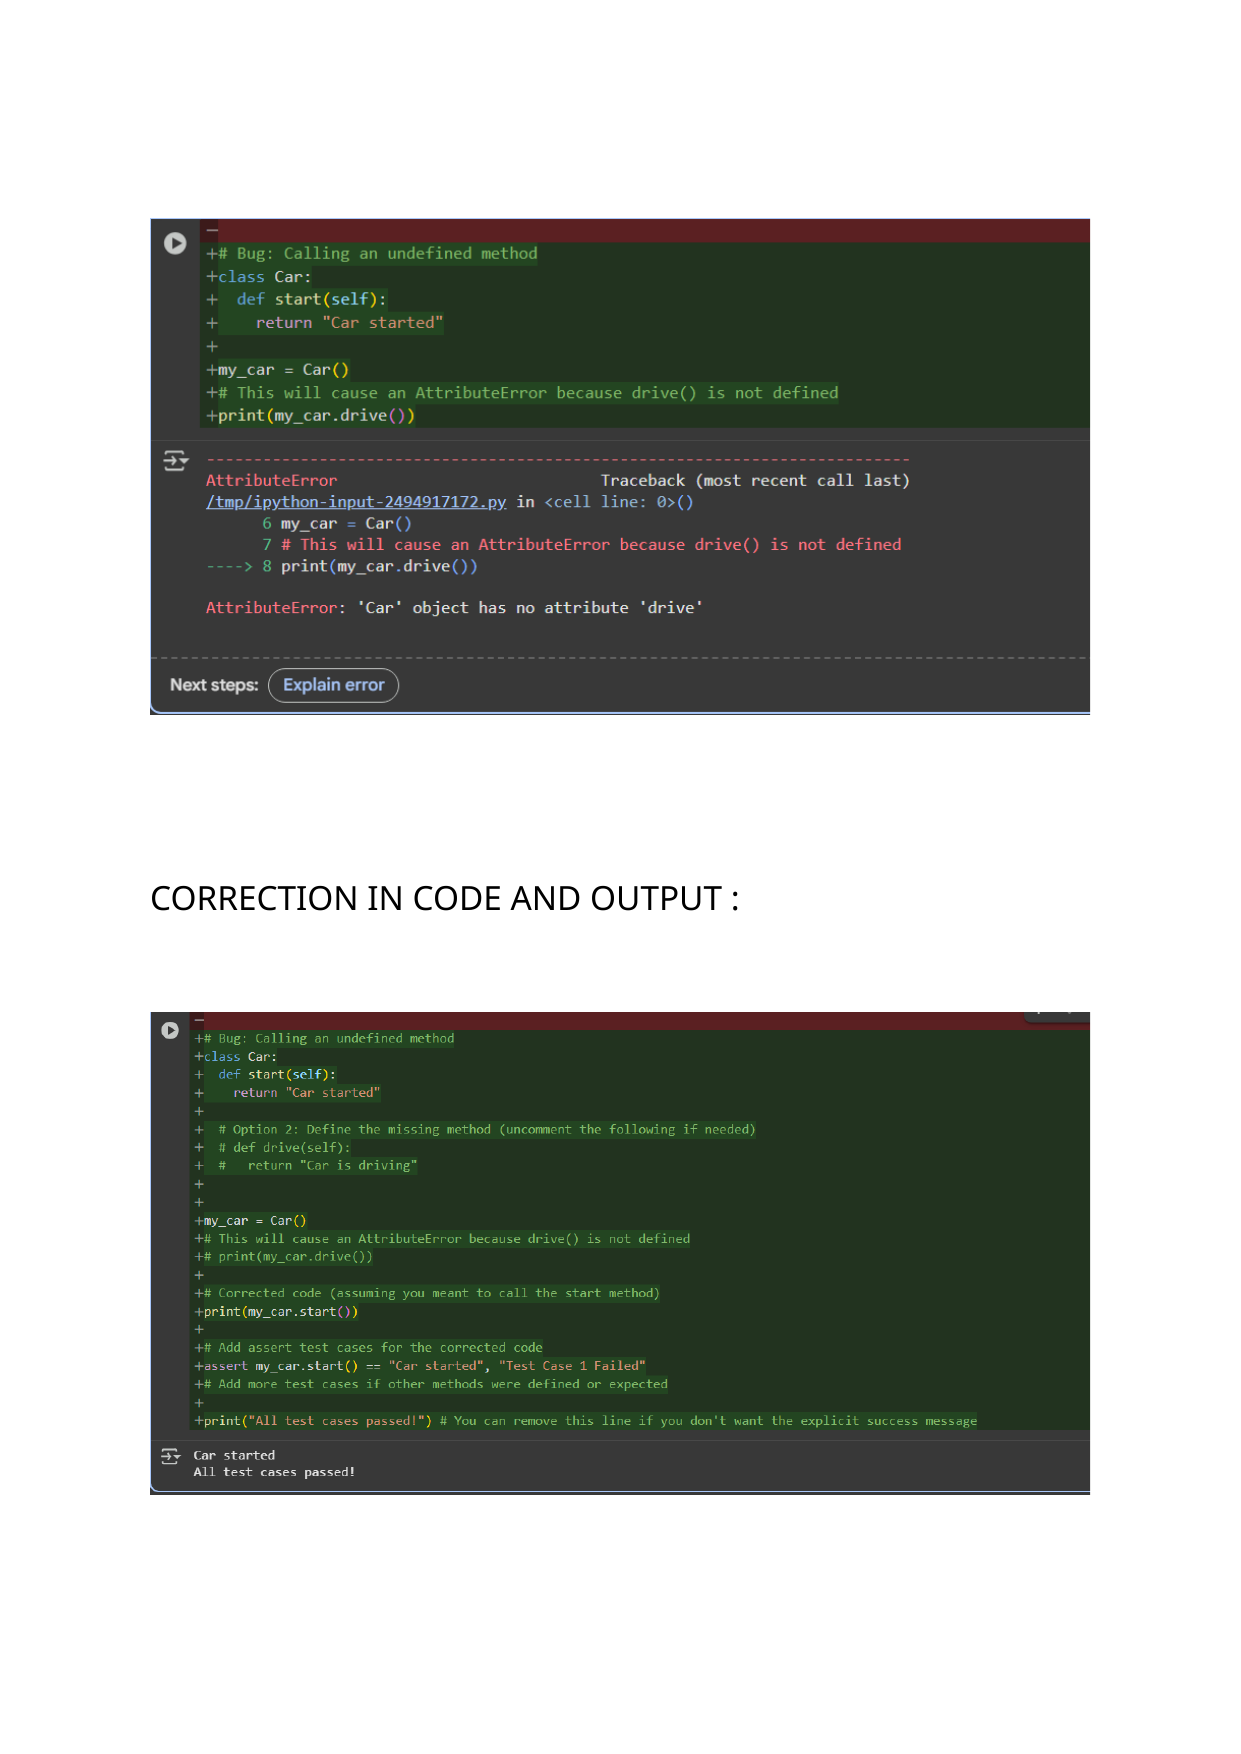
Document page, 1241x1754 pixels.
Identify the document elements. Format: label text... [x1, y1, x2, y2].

text CORRECTION IN CODE AND OUTPUT : [150, 874, 1090, 920]
picture [150, 1012, 1091, 1495]
picture [150, 218, 1091, 715]
